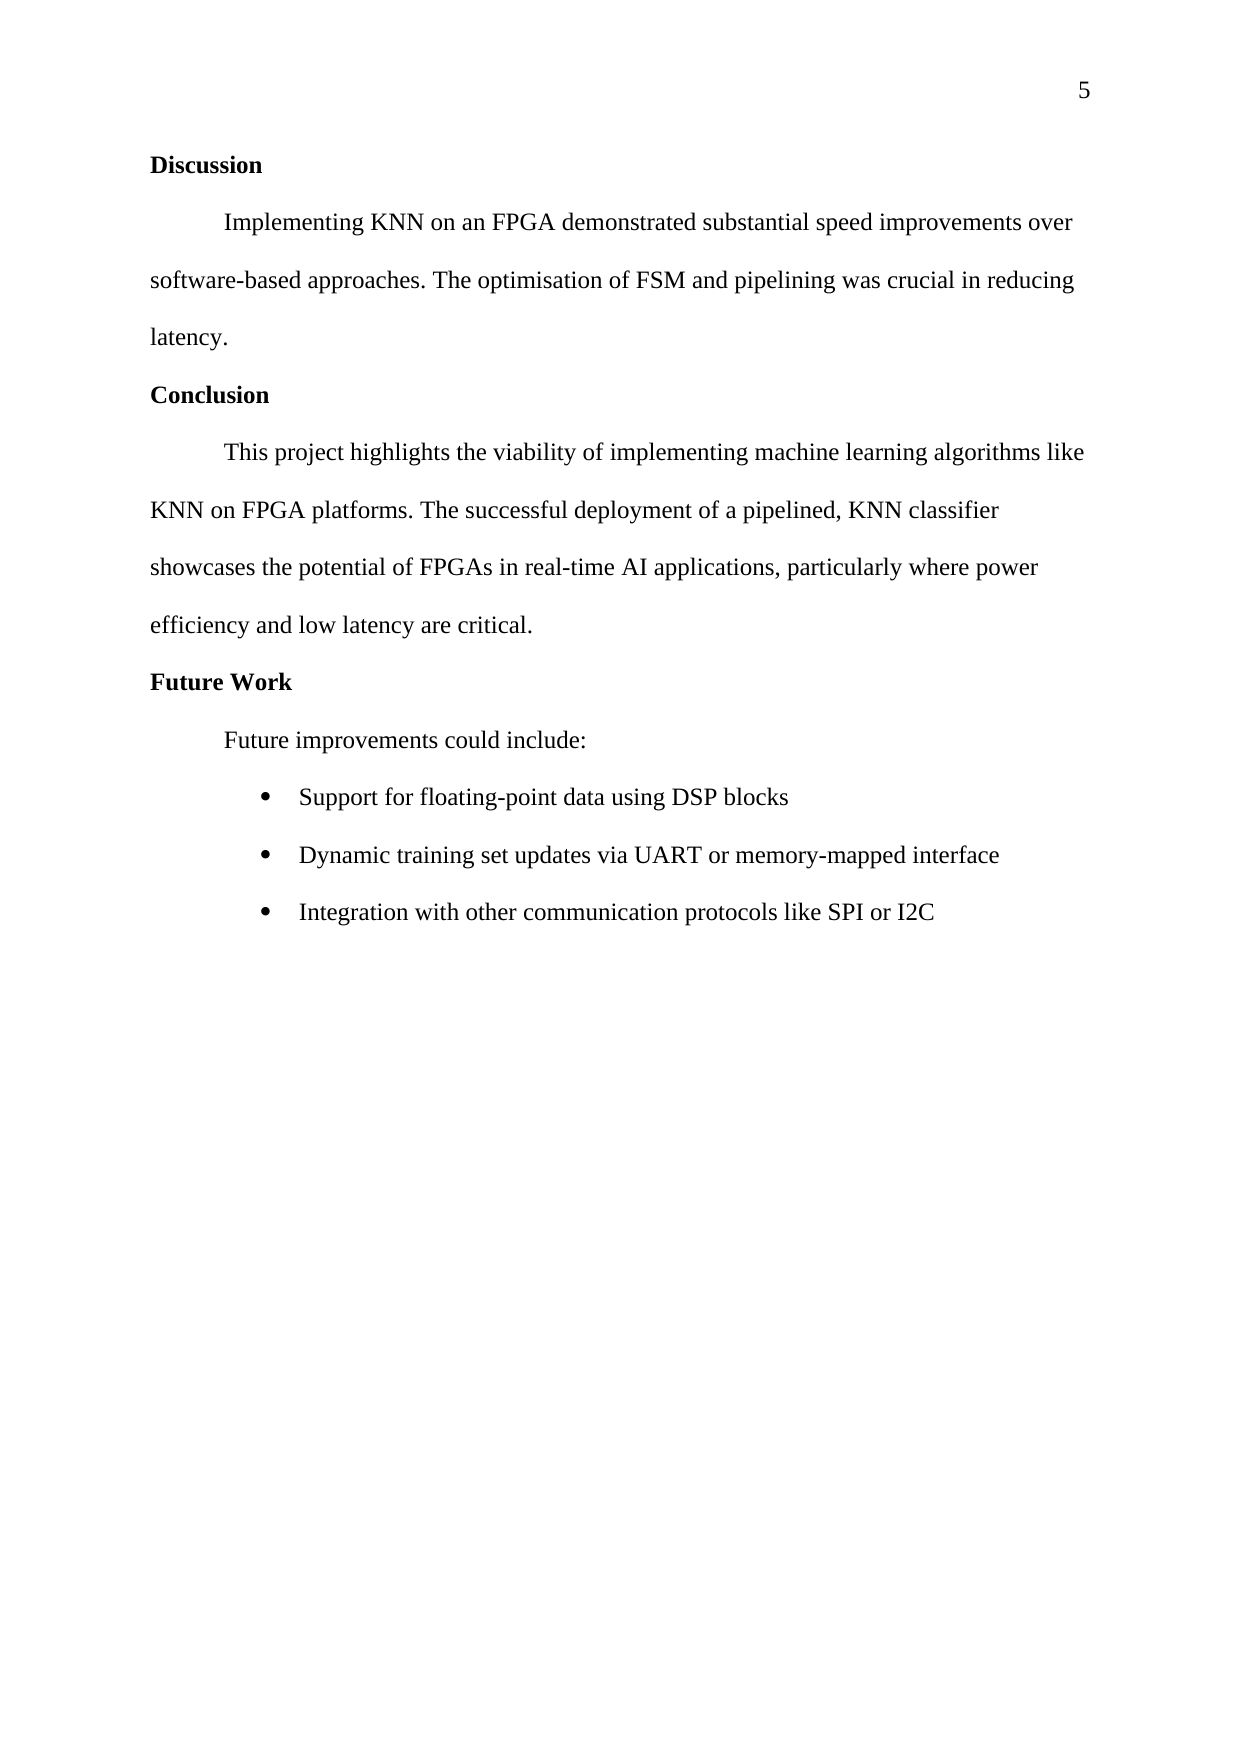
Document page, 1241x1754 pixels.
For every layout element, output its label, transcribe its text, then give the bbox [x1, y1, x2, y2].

text Future improvements could include: [150, 725, 1090, 754]
list Integration with other communication protocols like SPI or I2C [261, 897, 1090, 926]
subtitle Future Work [150, 667, 1090, 696]
subtitle Discussion [150, 150, 1090, 179]
list Support for floating-point data using DSP blocks [261, 782, 1090, 811]
text This project highlights the viability of implementing machine learning algorithms like KNN on FPGA platforms. The successful deployment of a pipelined, KNN classifier showcases the potential of FPGAs in real-time AI applications, particularly where power efficiency and low latency are critical. [150, 437, 1090, 639]
text Implementing KNN on an FPGA demonstrated substantial speed improvements over software-based approaches. The optimisation of FSM and pipelining was crucial in reducing latency. [150, 207, 1090, 351]
list Dynamic training set updates via UART or memory-mapped interface [261, 840, 1090, 869]
subtitle Conclusion [150, 380, 1090, 409]
